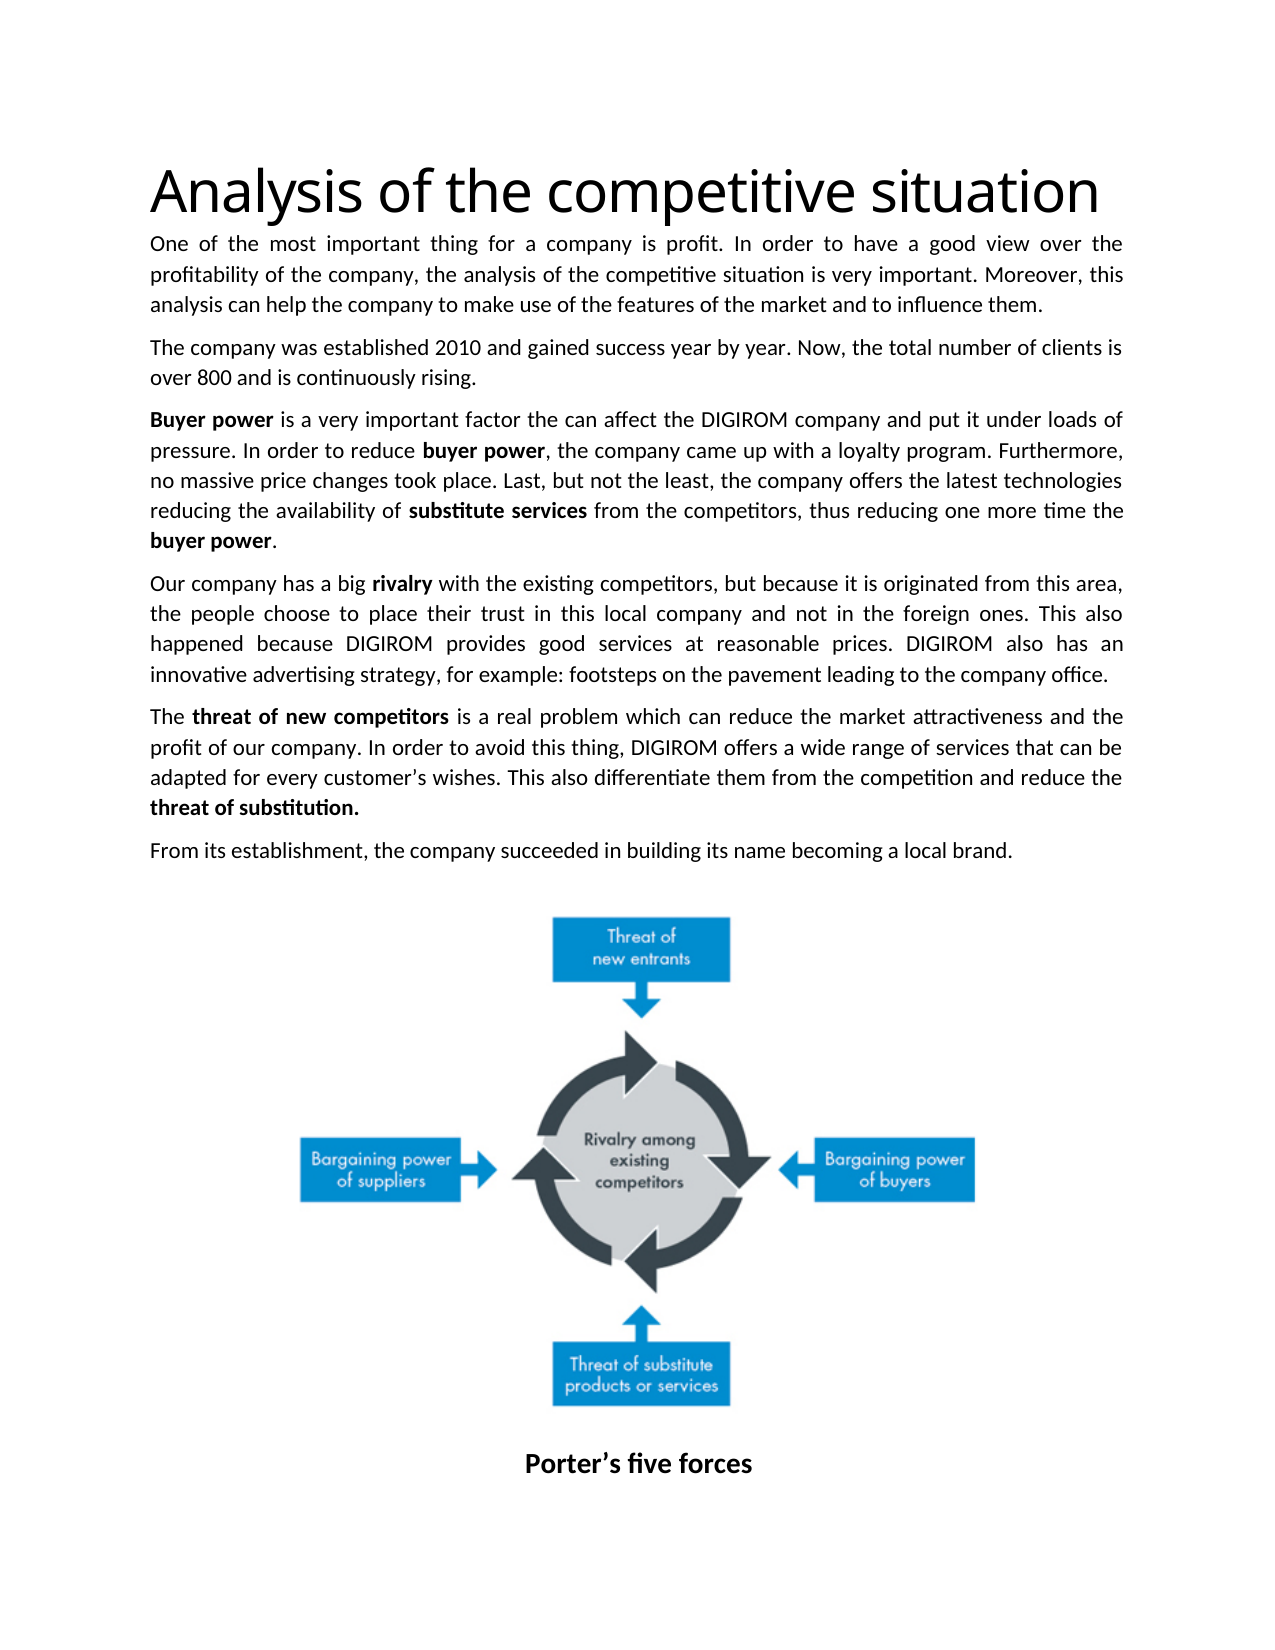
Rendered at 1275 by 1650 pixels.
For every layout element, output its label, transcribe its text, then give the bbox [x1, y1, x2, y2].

text Our company has a big rivalry with the existing competitors, but because it is originated from this area, the people choose to place their trust in this local company and not in the foreign ones. This also happened because DIGIROM provides good services at reasonable prices. DIGIROM also has an innovative advertising strategy, for example: footsteps on the pavement leading to the company office. [150, 569, 1125, 688]
text The threat of new competitors is a real problem which can reduce the market attractiveness and the profit of our company. In order to avoid this thing, DIGIROM offers a wide range of services that can be adapted for every customer’s wishes. This also differentiate them from the competition and reduce the threat of substitution. [150, 702, 1125, 821]
text The company was established 2010 and gained success year by year. Now, the total number of clients is over 800 and is continuously rising. [150, 333, 1125, 391]
text Buyer power is a very important factor the can affect the DIGIROM company and put it under loads of pressure. In order to reduce buyer power, the company came up with a loyalty program. Furthermore, no massive price changes took place. Last, but not the least, the company offers the latest technologies reducing the availability of substitute services from the competitors, thus reducing one more time the buyer power. [150, 406, 1125, 554]
text From its establishment, the company succeeded in building its name becoming a local brand. [150, 836, 1125, 864]
picture [289, 906, 986, 1414]
title Analysis of the competitive situation [150, 150, 1125, 229]
text Porter’s five forces [525, 1445, 1125, 1481]
text One of the most important thing for a company is profit. In order to have a good view over the profitability of the company, the analysis of the competitive situation is very important. Moreover, this analysis can help the company to make use of the features of the market and to influence them. [150, 229, 1125, 318]
